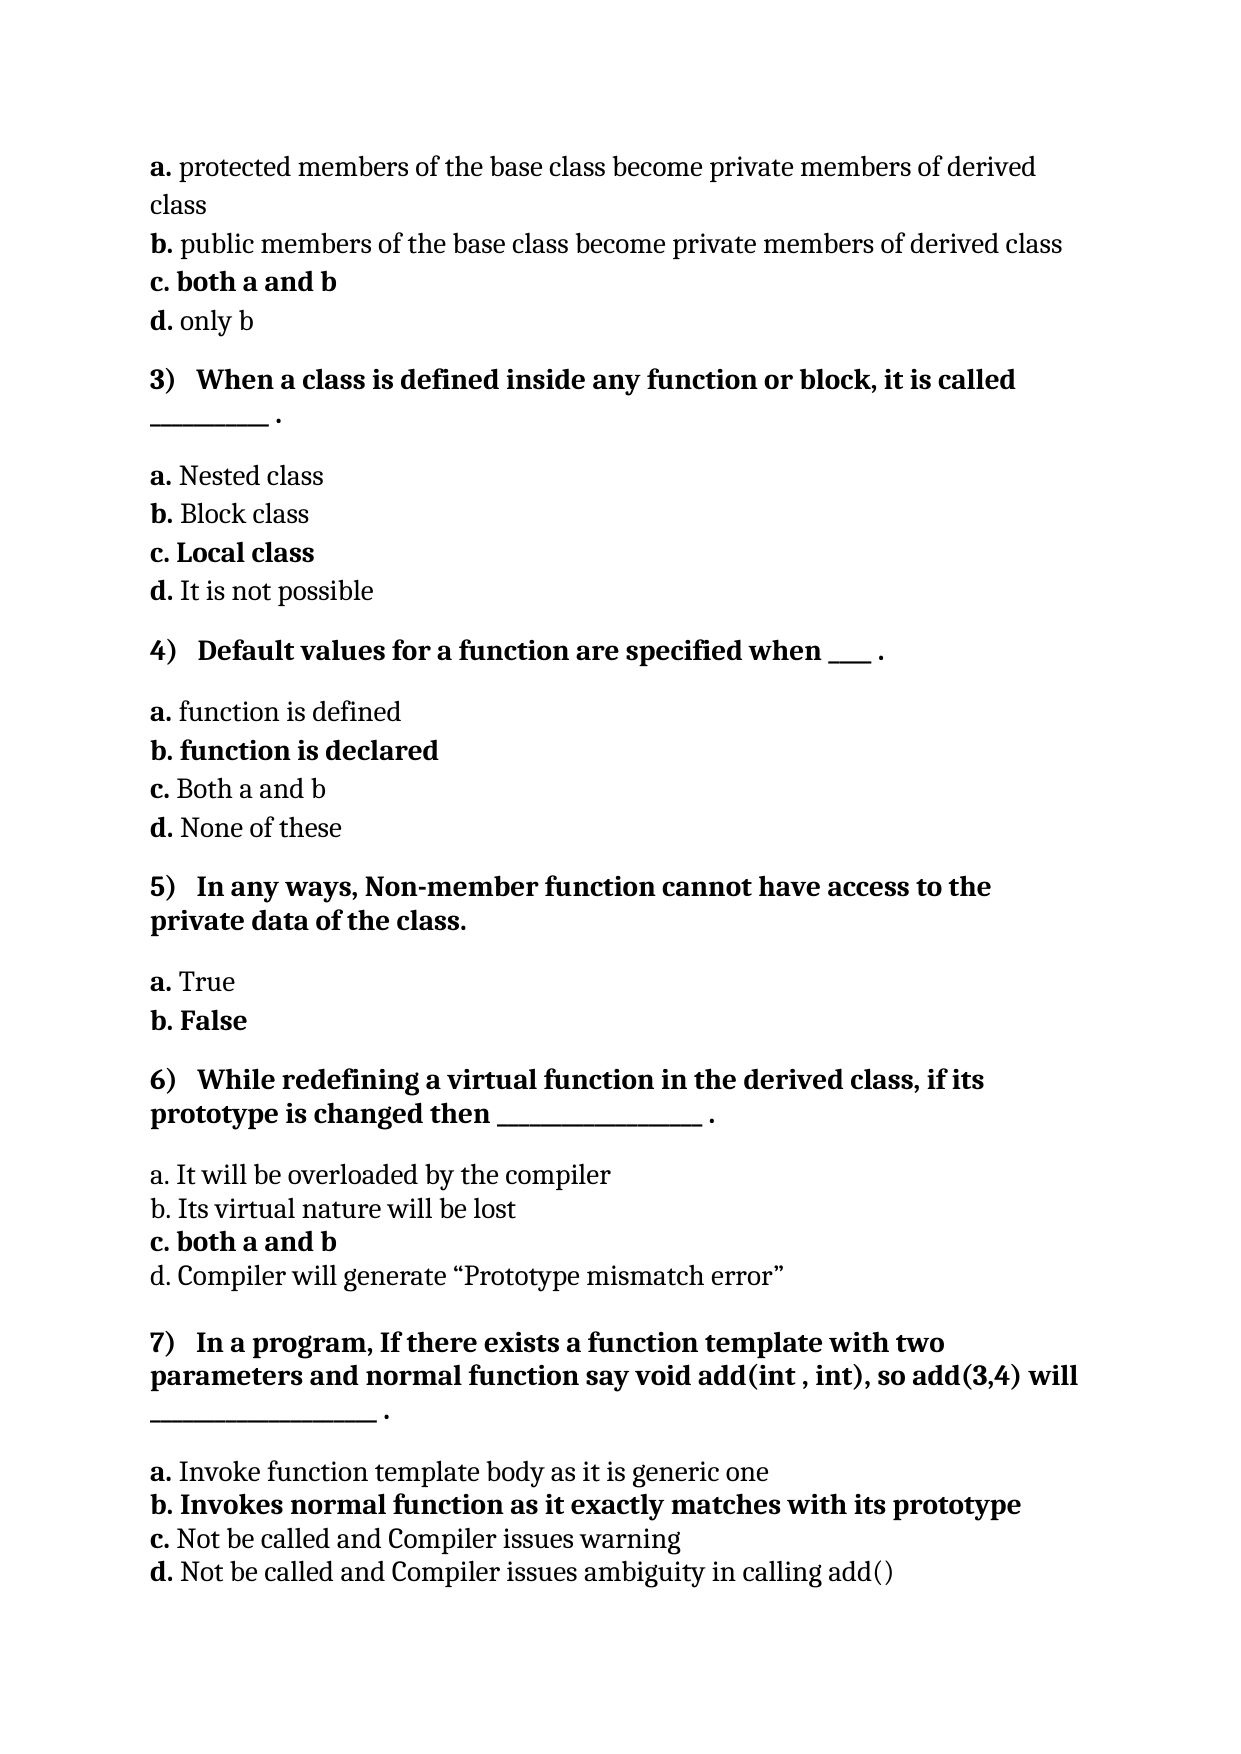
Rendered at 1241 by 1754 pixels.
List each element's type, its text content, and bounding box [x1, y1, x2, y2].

text 6) While redefining a virtual function in the derived class, if its prototype is changed then ___________________ . [150, 1063, 1090, 1158]
text a. Nested class b. Block class c. Local class d. It is not possible [150, 459, 1090, 608]
text a. function is defined b. function is declared c. Both a and b d. None of these [150, 695, 1090, 844]
text a. True b. False [150, 965, 1090, 1037]
text a. It will be overloaded by the compiler b. Its virtual nature will be lost c. both a and b d. Compiler will generate “Prototype mismatch error” [343, 1158, 1090, 1292]
text a. protected members of the base class become private members of derived class b. public members of the base class become private members of derived class c. both a and b d. only b [150, 150, 1090, 338]
text 4) Default values for a function are specified when ____ . [150, 634, 1090, 695]
text 5) In any ways, Non-member function cannot have access to the private data of the class. [150, 870, 1090, 965]
text a. Invoke function template body as it is generic one b. Invokes normal function as it exactly matches with its prototype c. Not be called and Compiler issues warning d. Not be called and Compiler issues ambiguity in calling add() [681, 1455, 1090, 1589]
text 3) When a class is defined inside any function or block, it is called ___________ . [150, 363, 1090, 459]
text 7) In a program, If there exists a function template with two parameters and normal function say void add(int , int), so add(3,4) will _____________________ . [150, 1326, 1090, 1455]
